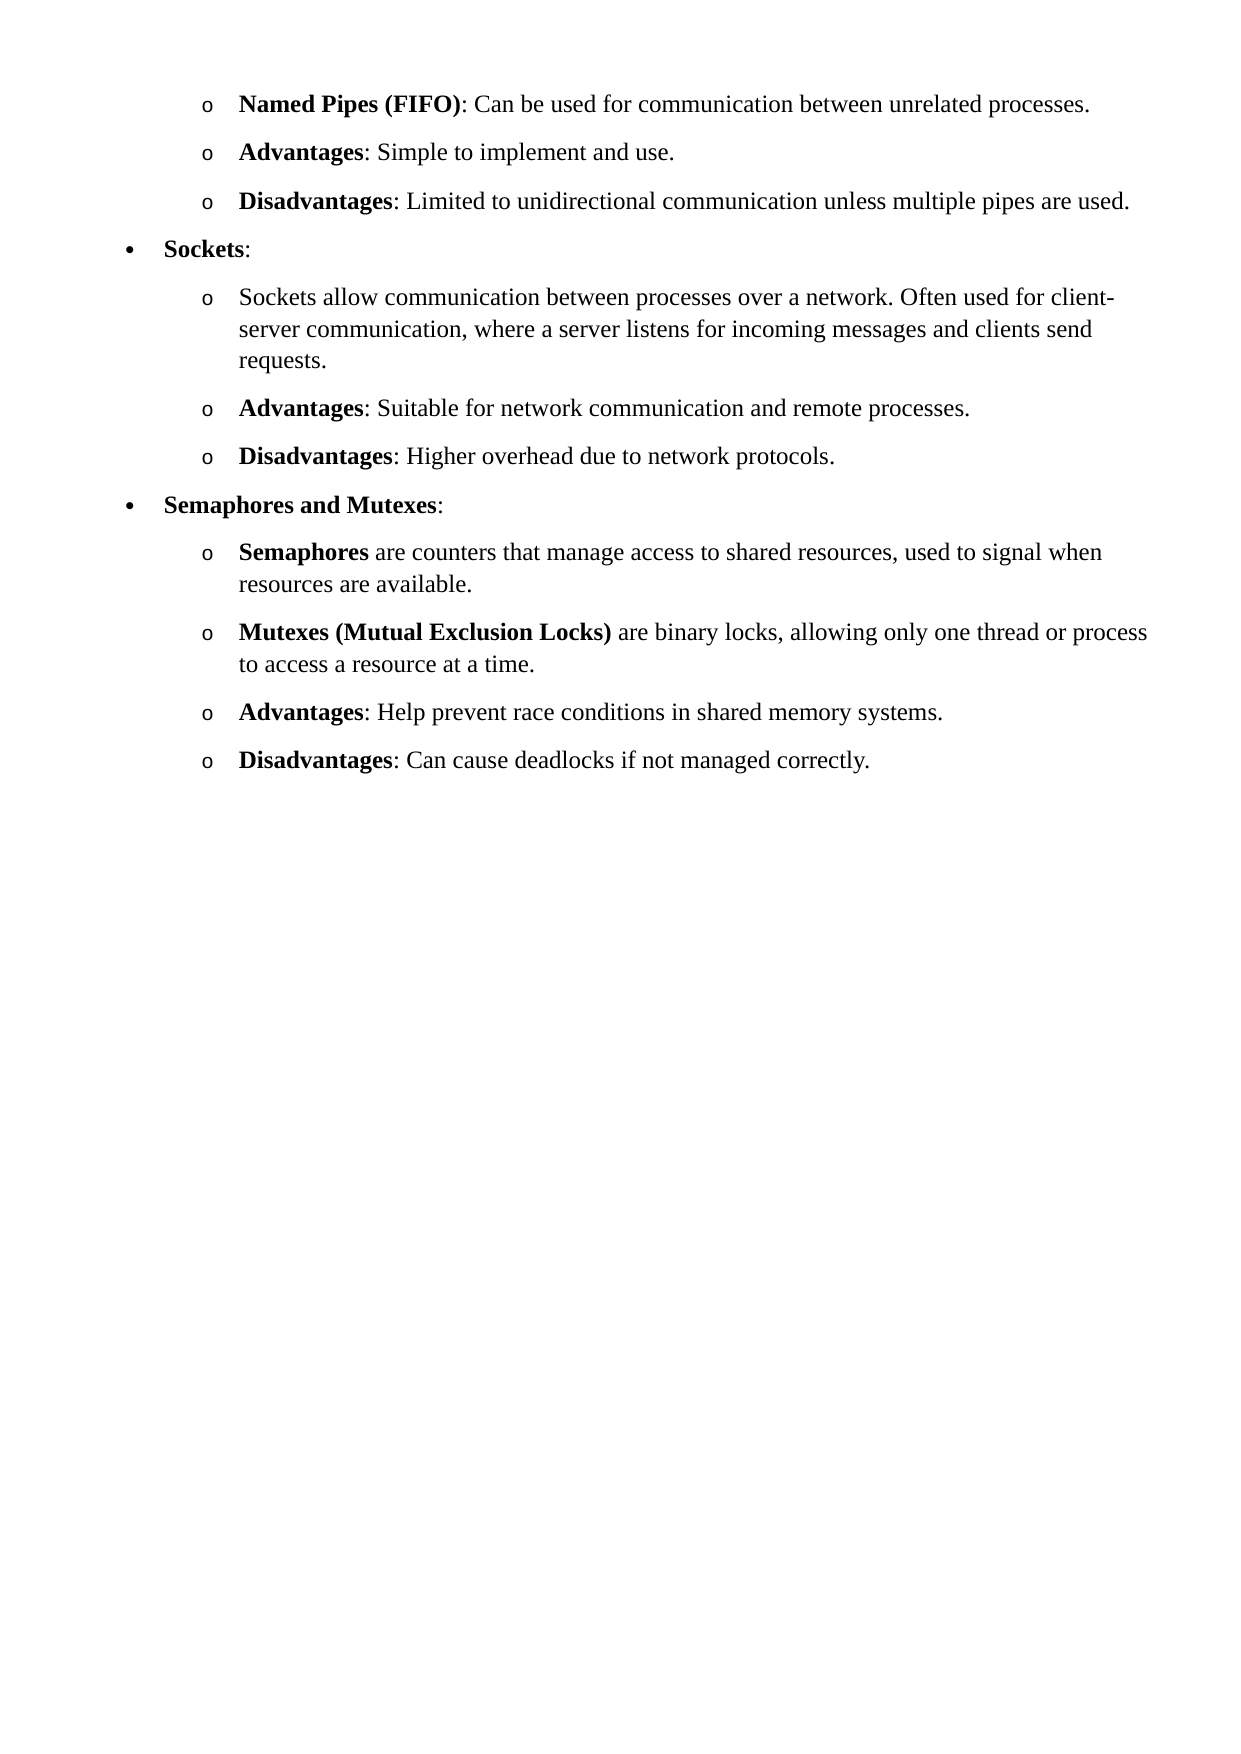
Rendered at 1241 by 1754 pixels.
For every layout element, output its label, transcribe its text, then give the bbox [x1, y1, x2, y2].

list Semaphores and Mutexes: [126, 490, 1152, 518]
list Named Pipes (FIFO): Can be used for communication between unrelated processes. [201, 89, 1152, 118]
list Advantages: Simple to implement and use. [201, 137, 1152, 167]
list Semaphores are counters that manage access to shared resources, used to signal when resources are available. [201, 537, 1152, 598]
list Sockets: [126, 234, 1152, 263]
list Disadvantages: Higher overhead due to network protocols. [201, 441, 1152, 471]
list Advantages: Help prevent race conditions in shared memory systems. [201, 697, 1152, 726]
list Mutexes (Mutual Exclusion Locks) are binary locks, allowing only one thread or process to access a resource at a time. [201, 617, 1152, 678]
list Sockets allow communication between processes over a network. Often used for client-server communication, where a server listens for incoming messages and clients send requests. [201, 282, 1152, 374]
list Disadvantages: Can cause deadlocks if not managed correctly. [201, 745, 1152, 775]
list Advantages: Suitable for network communication and remote processes. [201, 393, 1152, 422]
list Disadvantages: Limited to unidirectional communication unless multiple pipes are used. [201, 186, 1152, 215]
